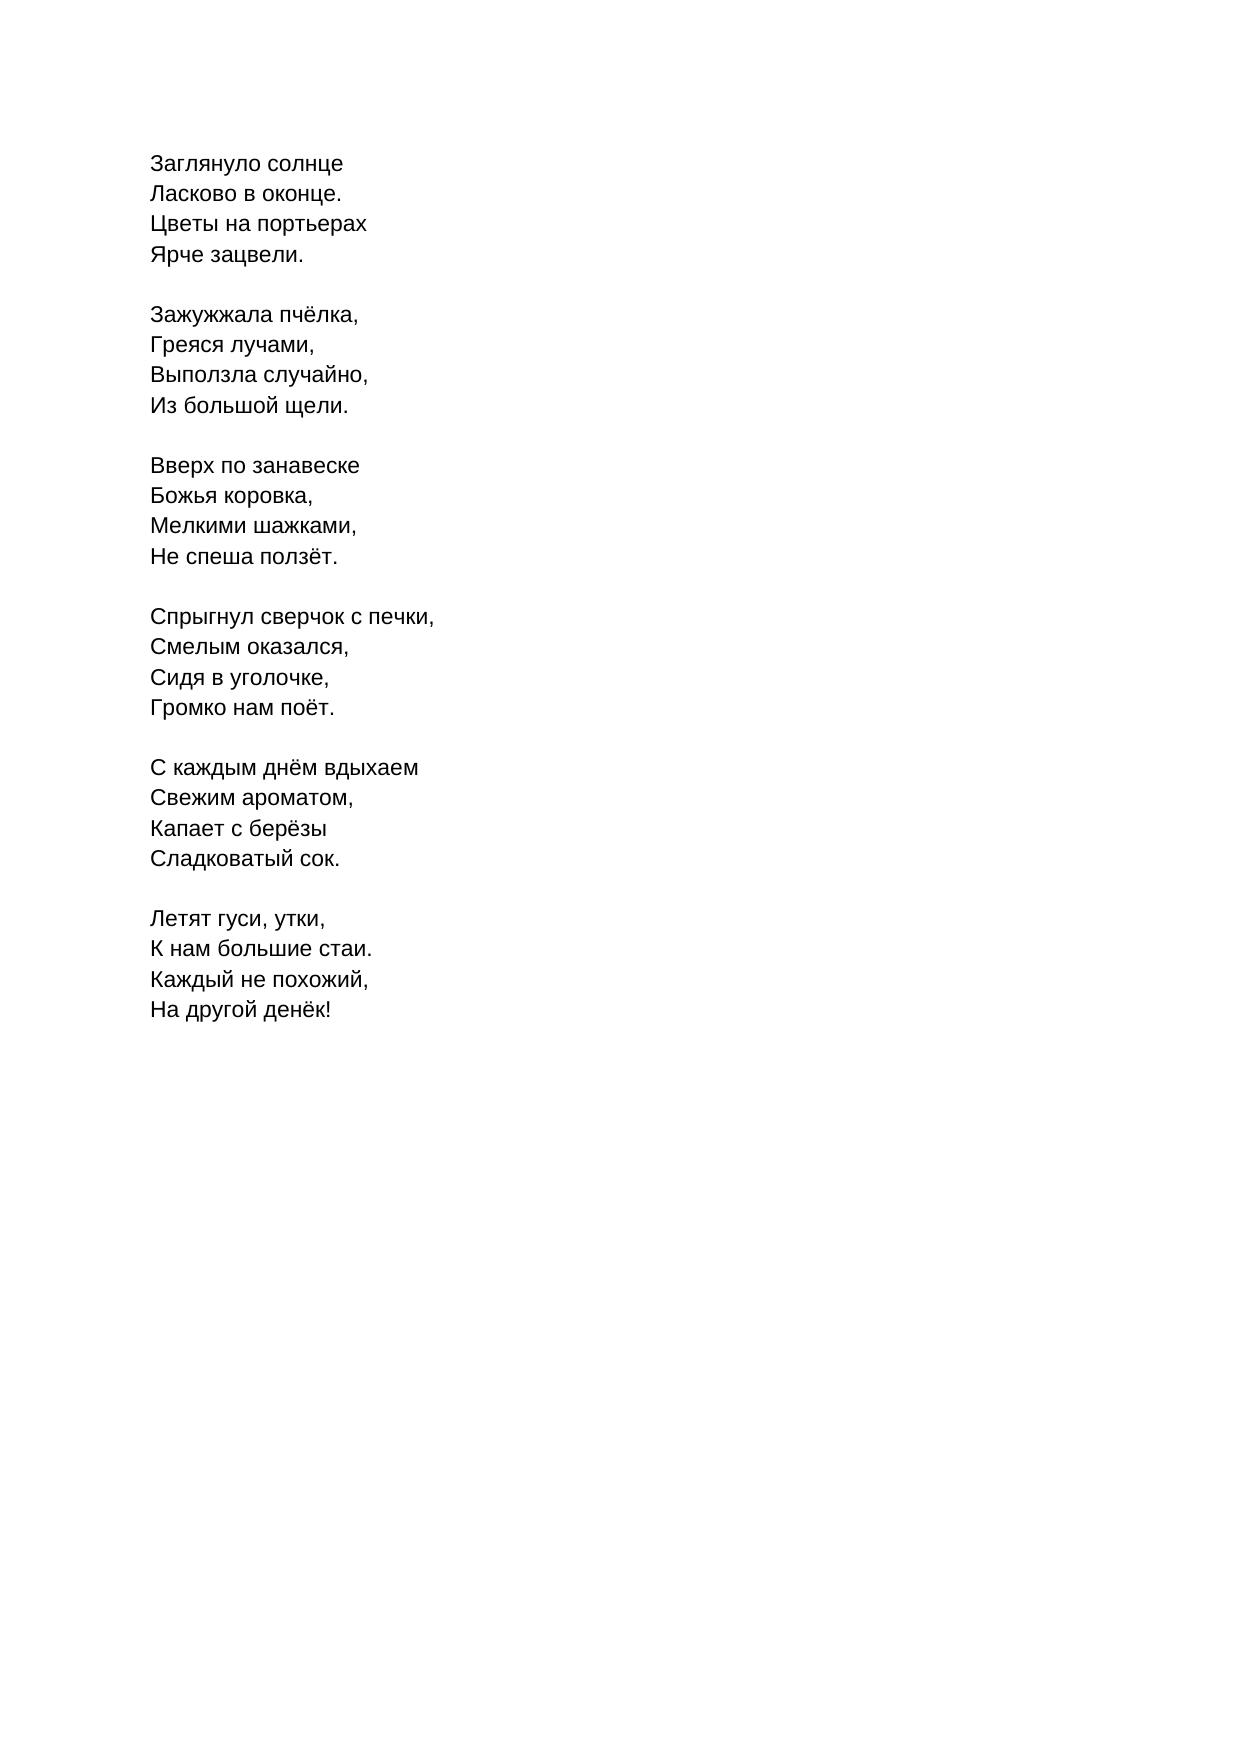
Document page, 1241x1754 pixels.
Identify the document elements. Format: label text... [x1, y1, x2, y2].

text Летят гуси, утки, К нам большие стаи. Каждый не похожий, На другой денёк! [150, 905, 1090, 1022]
text Спрыгнул сверчок с печки, Смелым оказался, Сидя в уголочке, Громко нам поёт. [150, 603, 1090, 720]
text С каждым днём вдыхаем Свежим ароматом, Капает с берёзы Сладковатый сок. [150, 754, 1090, 871]
text Заглянуло солнце Ласково в оконце. Цветы на портьерах Ярче зацвели. [150, 150, 1090, 267]
text Зажужжала пчёлка, Греяся лучами, Выползла случайно, Из большой щели. [150, 301, 1090, 418]
text Вверх по занавеске Божья коровка, Мелкими шажками, Не спеша ползёт. [150, 452, 1090, 569]
